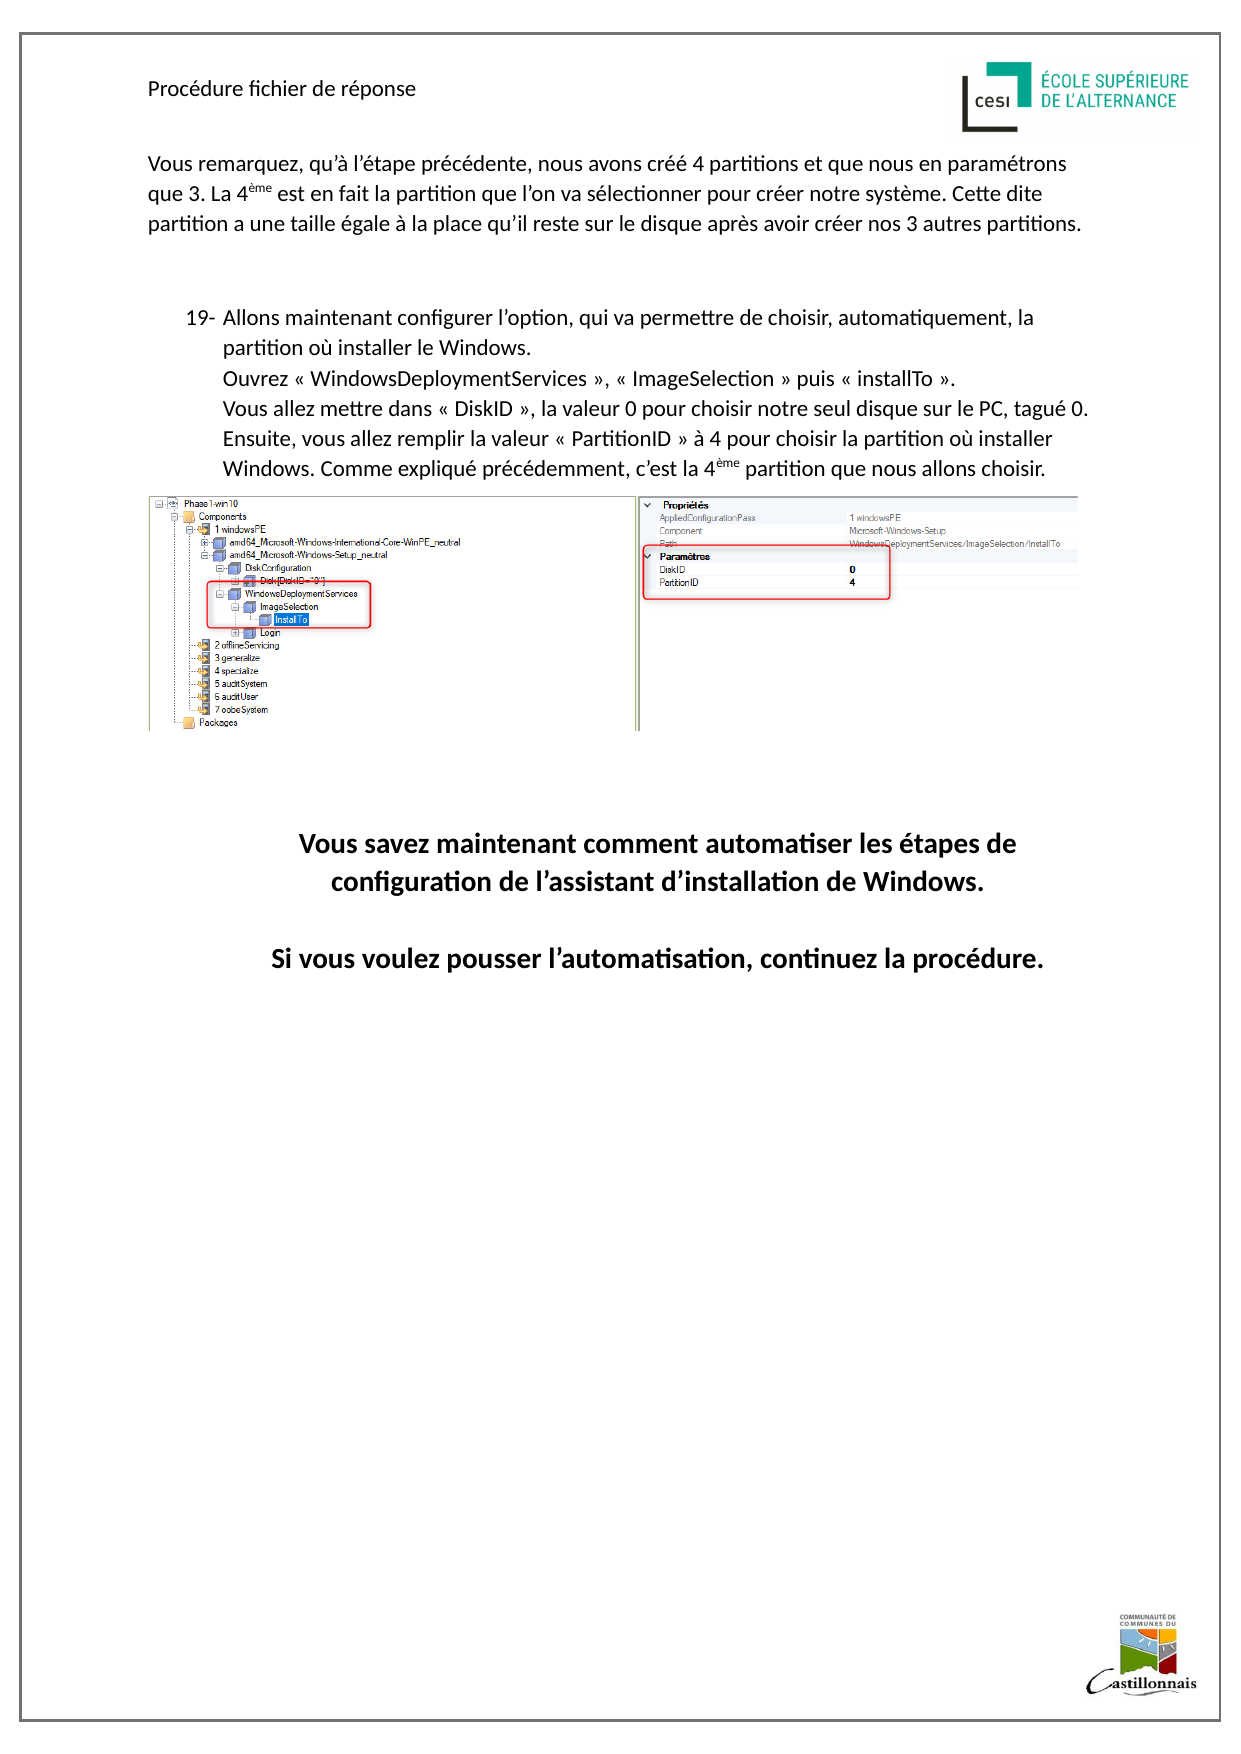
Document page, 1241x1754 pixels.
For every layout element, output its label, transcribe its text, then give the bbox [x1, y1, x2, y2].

text Vous remarquez, qu’à l’étape précédente, nous avons créé 4 partitions et que nous en paramétrons que 3. La 4ème est en fait la partition que l’on va sélectionner pour créer notre système. Cette dite partition a une taille égale à la place qu’il reste sur le disque après avoir créer nos 3 autres partitions. [148, 149, 1093, 238]
list Allons maintenant configurer l’option, qui va permettre de choisir, automatiquement, la partition où installer le Windows. [185, 303, 1093, 362]
list Si vous voulez pousser l’automatisation, continuez la procédure. [223, 940, 1093, 976]
list Ouvrez « WindowsDeploymentServices », « ImageSelection » puis « installTo ». [223, 364, 1093, 392]
picture [147, 496, 1078, 731]
picture [951, 56, 1199, 138]
list Ensuite, vous allez remplir la valeur « PartitionID » à 4 pour choisir la partition où installer Windows. Comme expliqué précédemment, c’est la 4ème partition que nous allons choisir. [223, 424, 1093, 482]
picture [1081, 1605, 1200, 1704]
list Vous savez maintenant comment automatiser les étapes de configuration de l’assistant d’installation de Windows. [223, 825, 1093, 899]
list Vous allez mettre dans « DiskID », la valeur 0 pour choisir notre seul disque sur le PC, tagué 0. [223, 394, 1093, 422]
